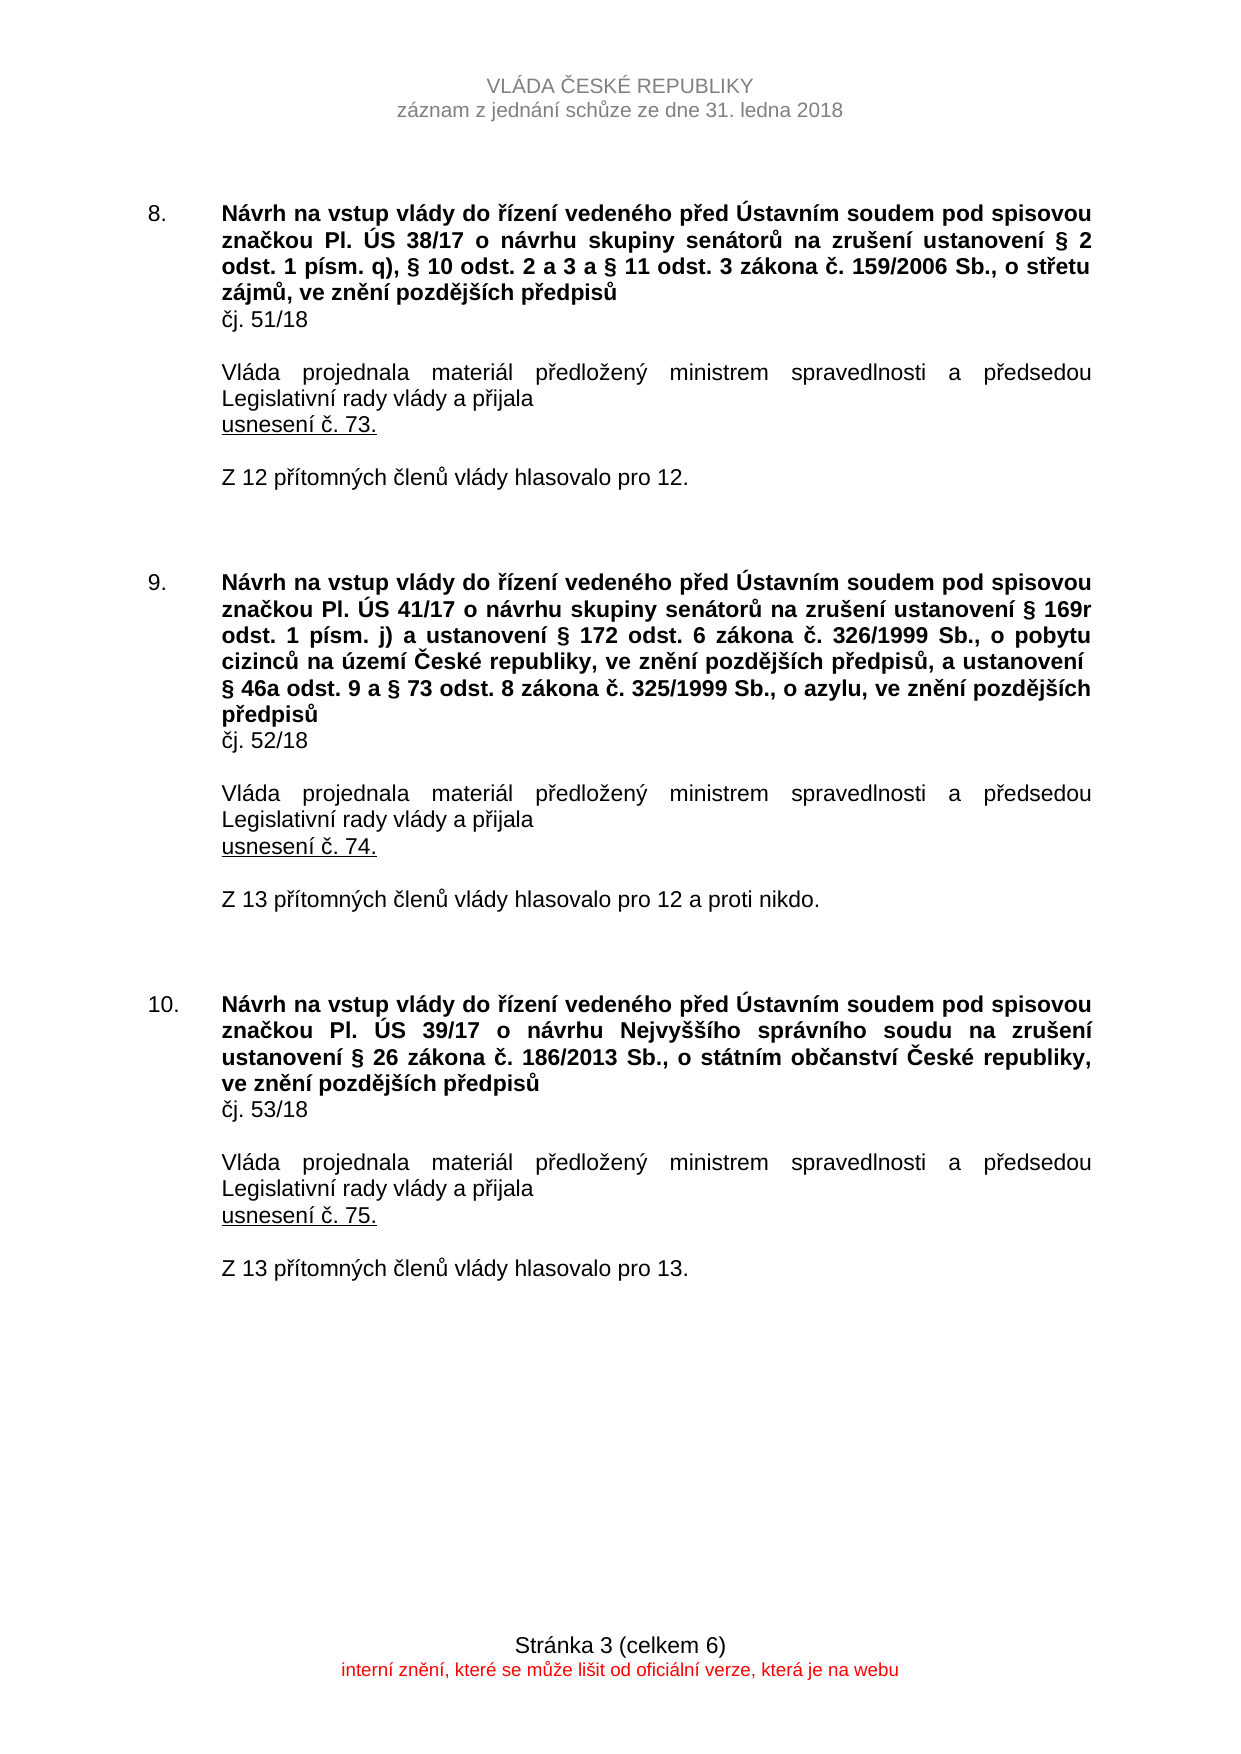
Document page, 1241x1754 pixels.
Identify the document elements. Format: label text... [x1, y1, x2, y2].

text 10. Návrh na vstup vlády do řízení vedeného před Ústavním soudem pod spisovou značkou Pl. ÚS 39/17 o návrhu Nejvyššího správního soudu na zrušení ustanovení § 26 zákona č. 186/2013 Sb., o státním občanství České republiky, ve znění pozdějších předpisů [148, 991, 1093, 1096]
text Vláda projednala materiál předložený ministrem spravedlnosti a předsedou Legislativní rady vlády a přijala [148, 358, 1093, 411]
text Vláda projednala materiál předložený ministrem spravedlnosti a předsedou Legislativní rady vlády a přijala [148, 780, 1093, 833]
text Z 13 přítomných členů vlády hlasovalo pro 12 a proti nikdo. [148, 886, 1093, 912]
text 8. Návrh na vstup vlády do řízení vedeného před Ústavním soudem pod spisovou značkou Pl. ÚS 38/17 o návrhu skupiny senátorů na zrušení ustanovení § 2 odst. 1 písm. q), § 10 odst. 2 a 3 a § 11 odst. 3 zákona č. 159/2006 Sb., o střetu zájmů, ve znění pozdějších předpisů [148, 200, 1093, 306]
text čj. 51/18 [148, 306, 1093, 332]
text Vláda projednala materiál předložený ministrem spravedlnosti a předsedou Legislativní rady vlády a přijala [148, 1149, 1093, 1202]
text čj. 53/18 [148, 1096, 1093, 1123]
text Z 13 přítomných členů vlády hlasovalo pro 13. [148, 1254, 1093, 1281]
text 9. Návrh na vstup vlády do řízení vedeného před Ústavním soudem pod spisovou značkou Pl. ÚS 41/17 o návrhu skupiny senátorů na zrušení ustanovení § 169r odst. 1 písm. j) a ustanovení § 172 odst. 6 zákona č. 326/1999 Sb., o pobytu cizinců na území České republiky, ve znění pozdějších předpisů, a ustanovení § 46a odst. 9 a § 73 odst. 8 zákona č. 325/1999 Sb., o azylu, ve znění pozdějších předpisů [148, 569, 1093, 727]
text usnesení č. 73. [148, 411, 1093, 437]
text usnesení č. 74. [148, 833, 1093, 859]
text Z 12 přítomných členů vlády hlasovalo pro 12. [148, 464, 1093, 490]
text čj. 52/18 [148, 727, 1093, 754]
text usnesení č. 75. [148, 1202, 1093, 1228]
